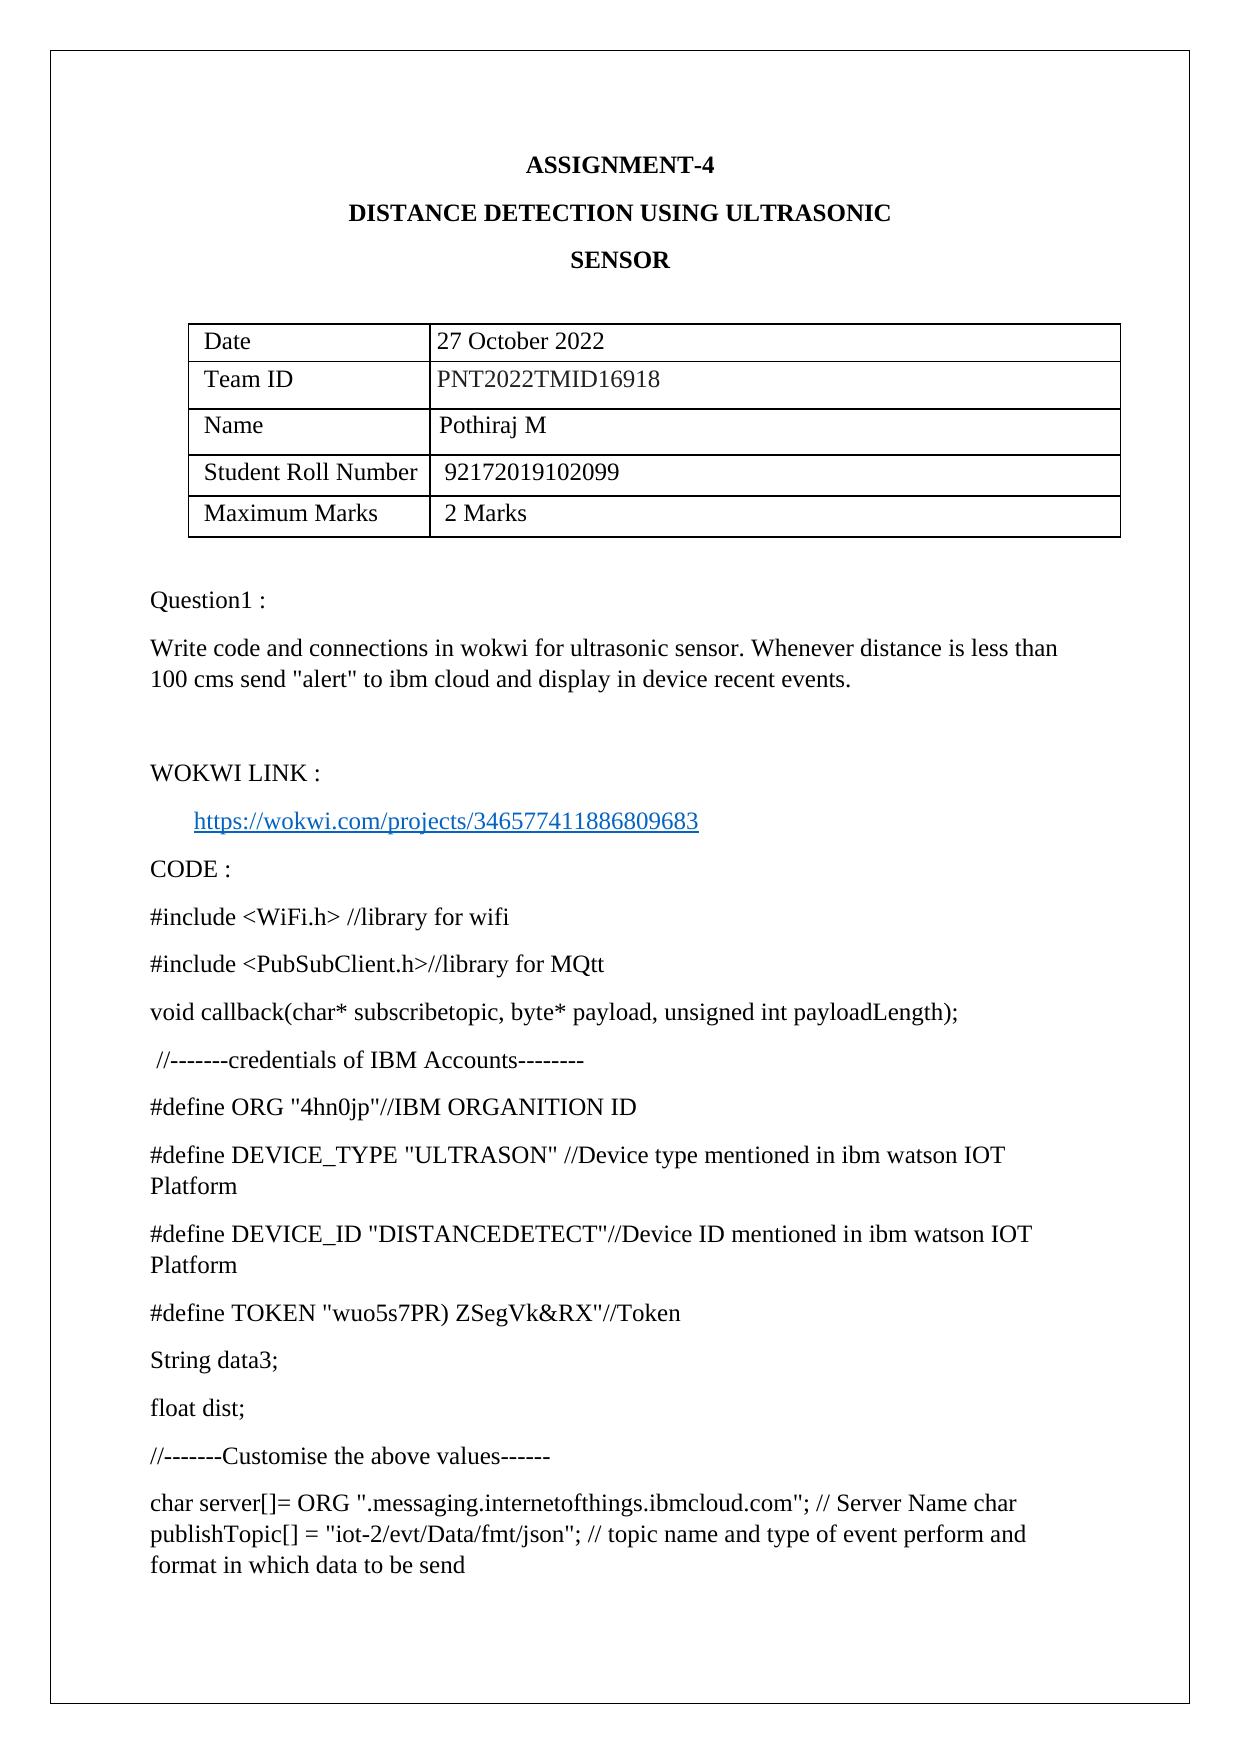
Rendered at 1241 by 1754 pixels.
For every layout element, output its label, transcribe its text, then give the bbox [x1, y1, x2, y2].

text #define ORG "4hn0jp"//IBM ORGANITION ID [150, 1092, 1090, 1121]
text https://wokwi.com/projects/346577411886809683 [150, 806, 1090, 835]
text #include <WiFi.h> //library for wifi [150, 902, 1090, 930]
table_cell Name [189, 410, 429, 454]
table_cell Student Roll Number [189, 456, 429, 495]
table_header Date [189, 325, 429, 361]
text #define DEVICE_TYPE "ULTRASON" //Device type mentioned in ibm watson IOT Platform [150, 1140, 1090, 1200]
table_cell 2 Marks [431, 497, 1120, 536]
text WOKWI LINK : [150, 758, 1090, 787]
text CODE : [150, 854, 1090, 883]
text #define TOKEN "wuo5s7PR) ZSegVk&RX"//Token [150, 1298, 1090, 1326]
text //-------Customise the above values------ [150, 1441, 1090, 1469]
text void callback(char* subscribetopic, byte* payload, unsigned int payloadLength); [150, 997, 1090, 1026]
text char server[]= ORG ".messaging.internetofthings.ibmcloud.com"; // Server Name char publishTopic[] = "iot-2/evt/Data/fmt/json"; // topic name and type of event perform and format in which data to be send [150, 1488, 1090, 1579]
table_cell Maximum Marks [189, 497, 429, 536]
text Write code and connections in wokwi for ultrasonic sensor. Whenever distance is less than 100 cms send "alert" to ibm cloud and display in device recent events. [150, 633, 1090, 693]
table_cell Team ID [189, 362, 429, 408]
table_cell 92172019102099 [431, 456, 1120, 495]
text #include <PubSubClient.h>//library for MQtt [150, 949, 1090, 978]
text //-------credentials of IBM Accounts-------- [150, 1045, 1090, 1073]
text float dist; [150, 1393, 1090, 1422]
text DISTANCE DETECTION USING ULTRASONIC [150, 198, 1090, 226]
text ASSIGNMENT-4 [150, 150, 1090, 179]
table_header 27 October 2022 [431, 325, 1120, 361]
text String data3; [150, 1345, 1090, 1374]
table_cell Pothiraj M [431, 410, 1120, 454]
text SENSOR [150, 245, 1090, 274]
text #define DEVICE_ID "DISTANCEDETECT"//Device ID mentioned in ibm watson IOT Platform [150, 1219, 1090, 1279]
table_cell PNT2022TMID16918 [431, 362, 1120, 408]
text Question1 : [150, 585, 1090, 614]
